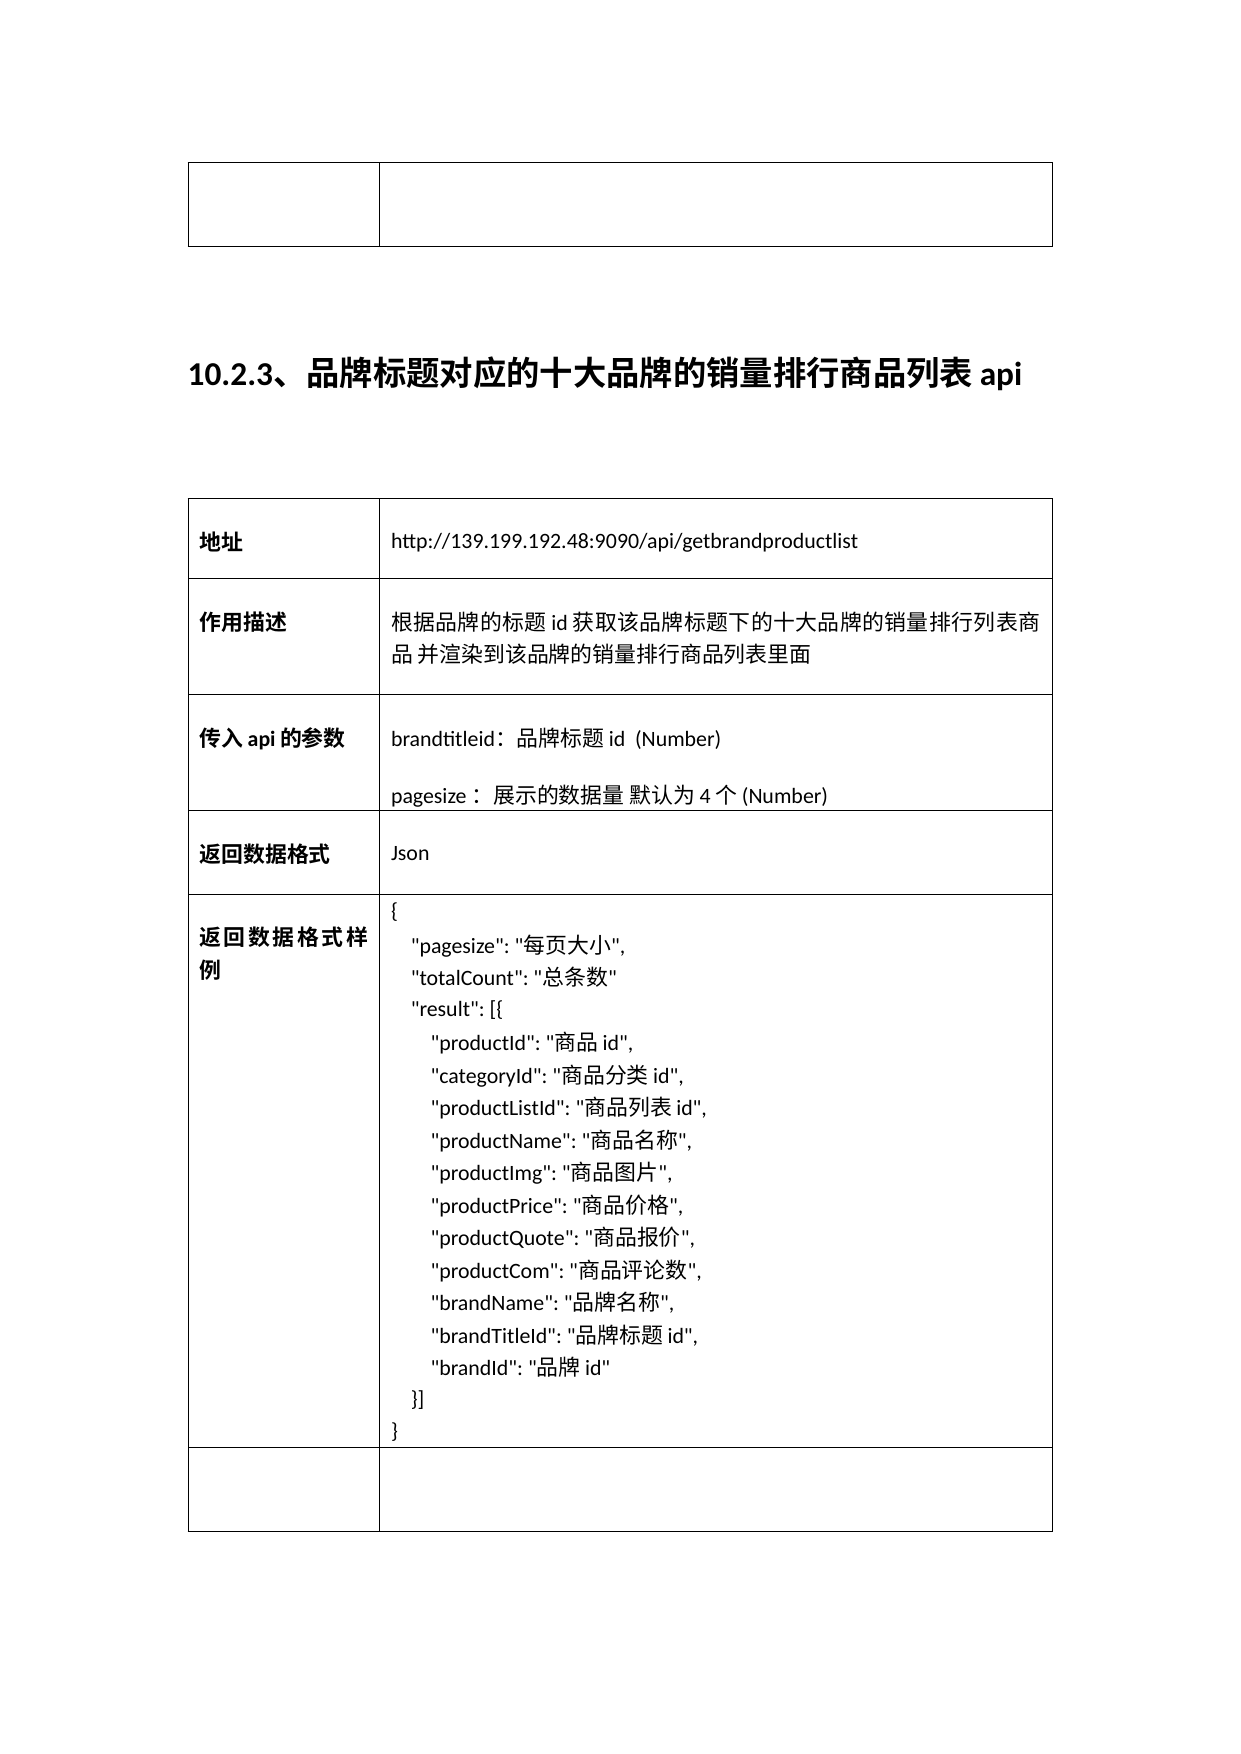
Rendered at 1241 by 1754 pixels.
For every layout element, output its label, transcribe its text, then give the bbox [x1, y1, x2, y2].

table_cell 根据品牌的标题id获取该品牌标题下的十大品牌的销量排行列表商品 并渲染到该品牌的销量排行商品列表里面 [380, 579, 1052, 694]
table_cell Json [380, 811, 1052, 894]
table_header http://139.199.192.48:9090/api/getbrandproductlist [380, 499, 1052, 578]
table_cell 作用描述 [189, 579, 379, 694]
subtitle 10.2.3、品牌标题对应的十大品牌的销量排行商品列表api [187, 339, 1053, 404]
table_cell [189, 1448, 379, 1531]
table_cell 传入api的参数 [189, 695, 379, 810]
table_cell { "pagesize": "每页大小", "totalCount": "总条数" "result": [{ "productId": "商品id", "categoryId": "商品分类id", "productListId": "商品列表id", "productName": "商品名称", "productImg": "商品图片", "productPrice": "商品价格", "productQuote": "商品报价", "productCom": "商品评论数", "brandName": "品牌名称", "brandTitleId": "品牌标题id", "brandId": "品牌id" }] } [380, 895, 1052, 1447]
table_header 地址 [189, 499, 379, 578]
table_cell 返回数据格式 [189, 811, 379, 894]
table_cell [380, 163, 1052, 246]
table_cell 返回数据格式样例 [189, 895, 379, 1447]
table_cell [380, 1448, 1052, 1531]
table_cell [189, 163, 379, 246]
table_cell brandtitleid：品牌标题id (Number) pagesize ：展示的数据量 默认为4个 (Number) [380, 695, 1052, 810]
